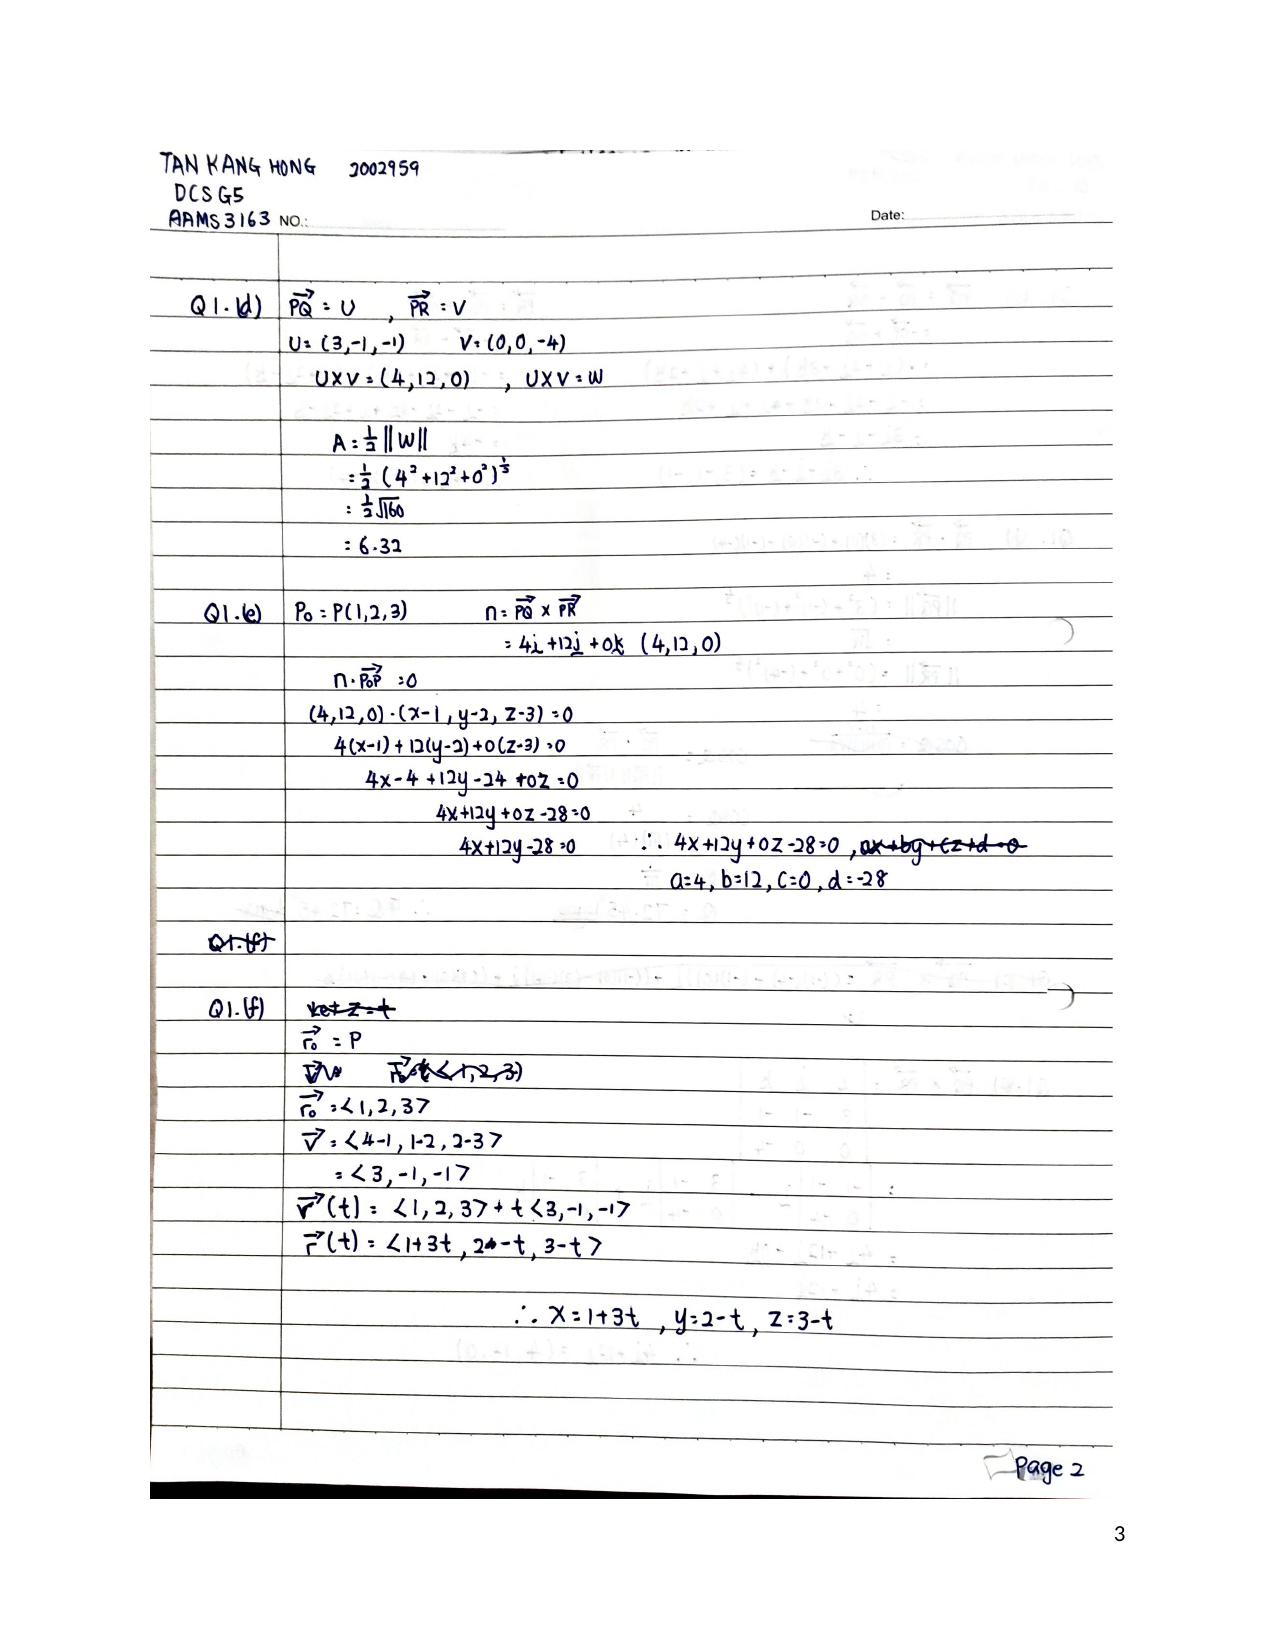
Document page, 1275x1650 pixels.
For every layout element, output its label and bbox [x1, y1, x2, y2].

picture [150, 150, 1113, 1499]
